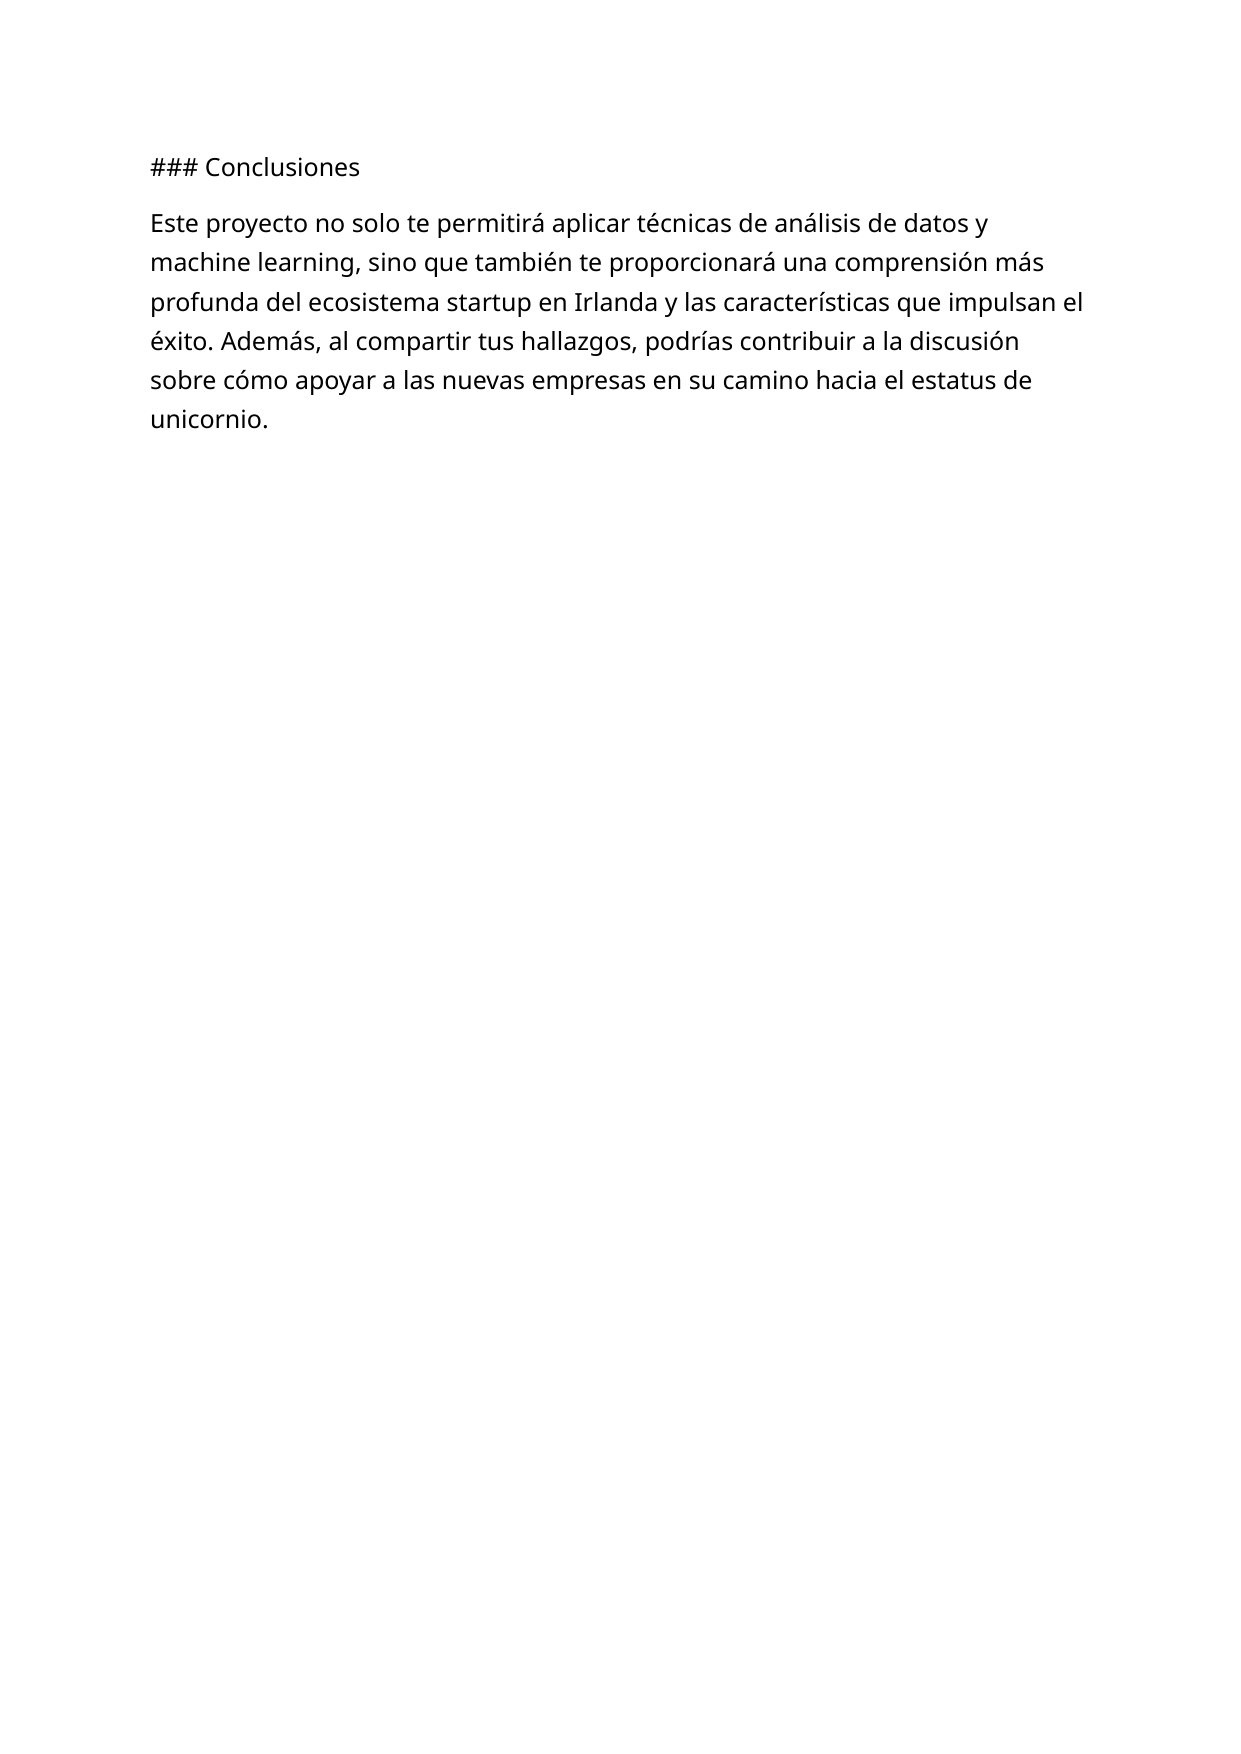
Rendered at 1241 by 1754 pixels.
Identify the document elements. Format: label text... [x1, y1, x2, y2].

text Este proyecto no solo te permitirá aplicar técnicas de análisis de datos y machine learning, sino que también te proporcionará una comprensión más profunda del ecosistema startup en Irlanda y las características que impulsan el éxito. Además, al compartir tus hallazgos, podrías contribuir a la discusión sobre cómo apoyar a las nuevas empresas en su camino hacia el estatus de unicornio. [150, 206, 1090, 436]
text ### Conclusiones [150, 150, 1090, 184]
